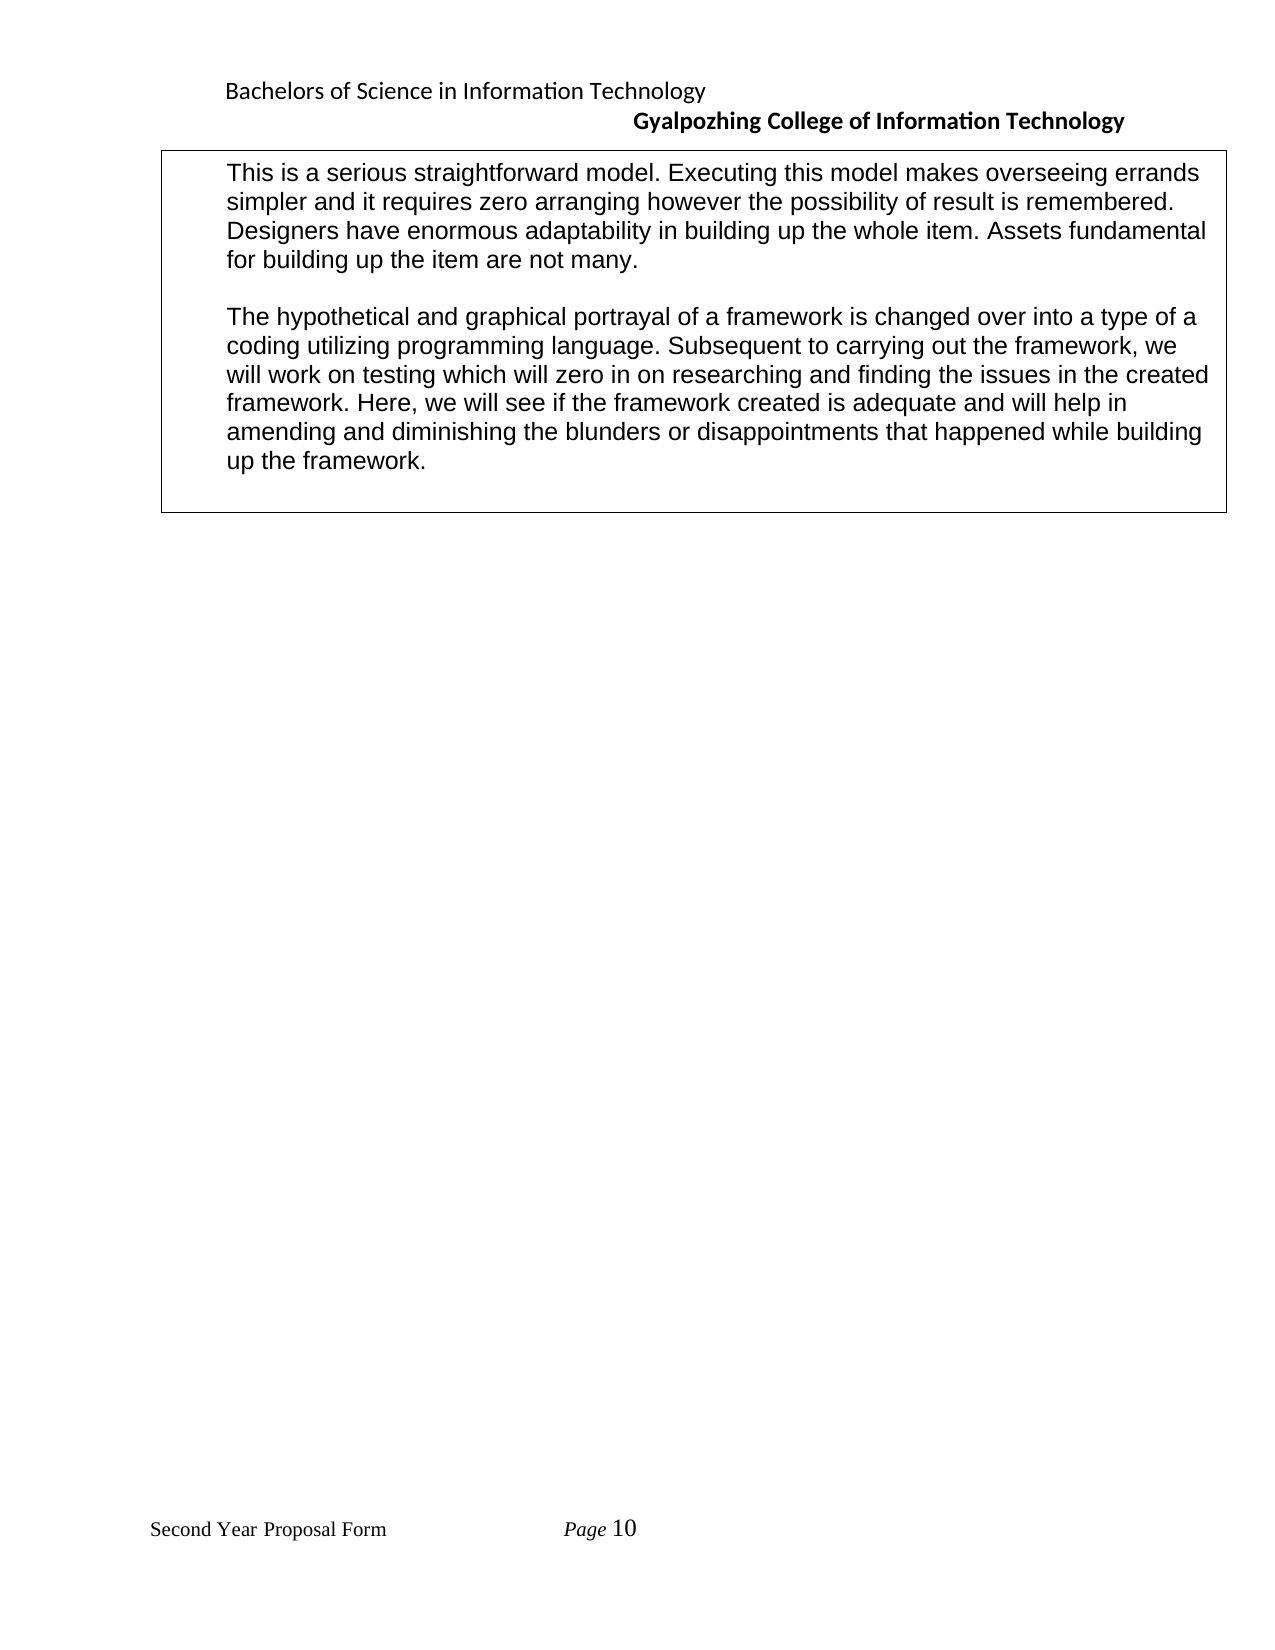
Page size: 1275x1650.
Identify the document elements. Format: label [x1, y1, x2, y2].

table_cell [162, 151, 1226, 512]
